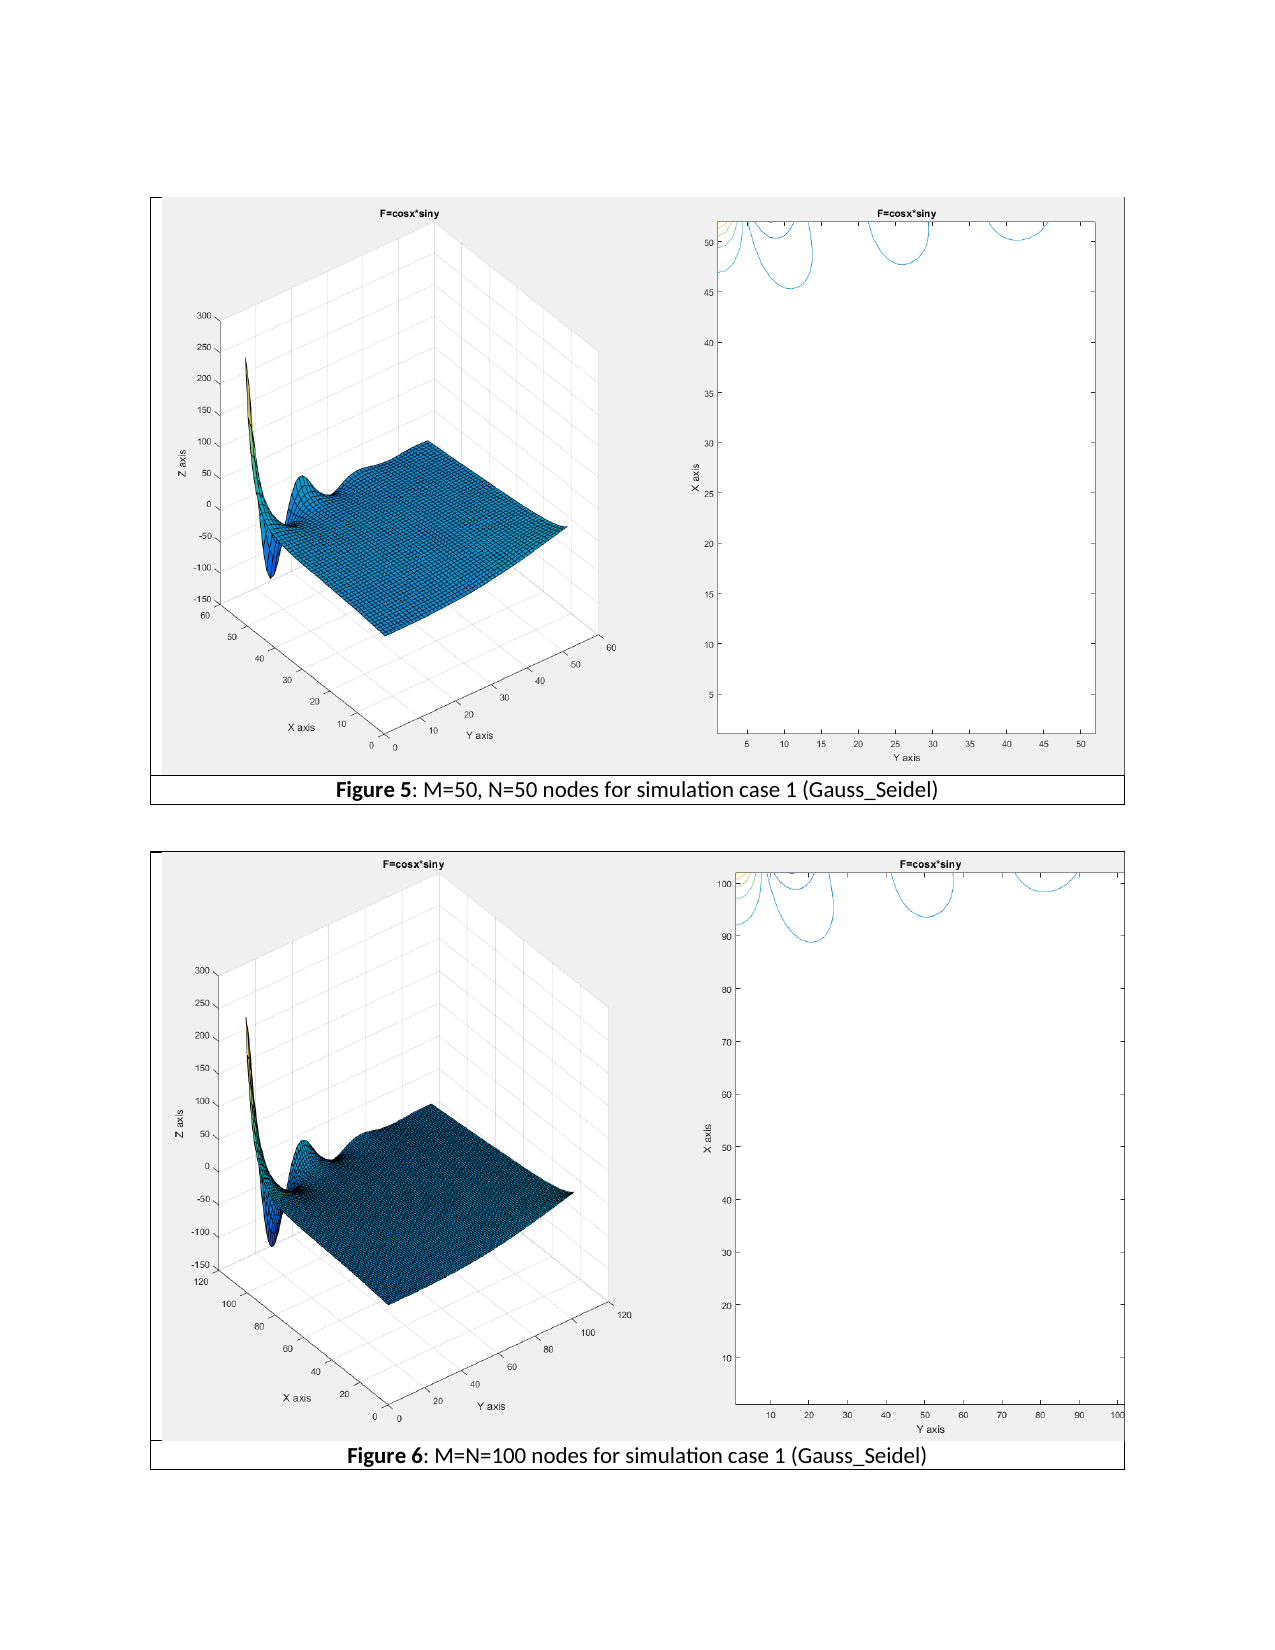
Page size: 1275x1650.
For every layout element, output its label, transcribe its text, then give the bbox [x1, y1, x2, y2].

table_cell Figure 6: M=N=100 nodes for simulation case 1 (Gauss_Seidel) [151, 1441, 1124, 1469]
picture [161, 852, 1125, 1441]
table_header [151, 853, 161, 1440]
picture [161, 197, 1125, 775]
table_header [151, 198, 161, 774]
table_cell Figure 5: M=50, N=50 nodes for simulation case 1 (Gauss_Seidel) [151, 776, 1124, 803]
